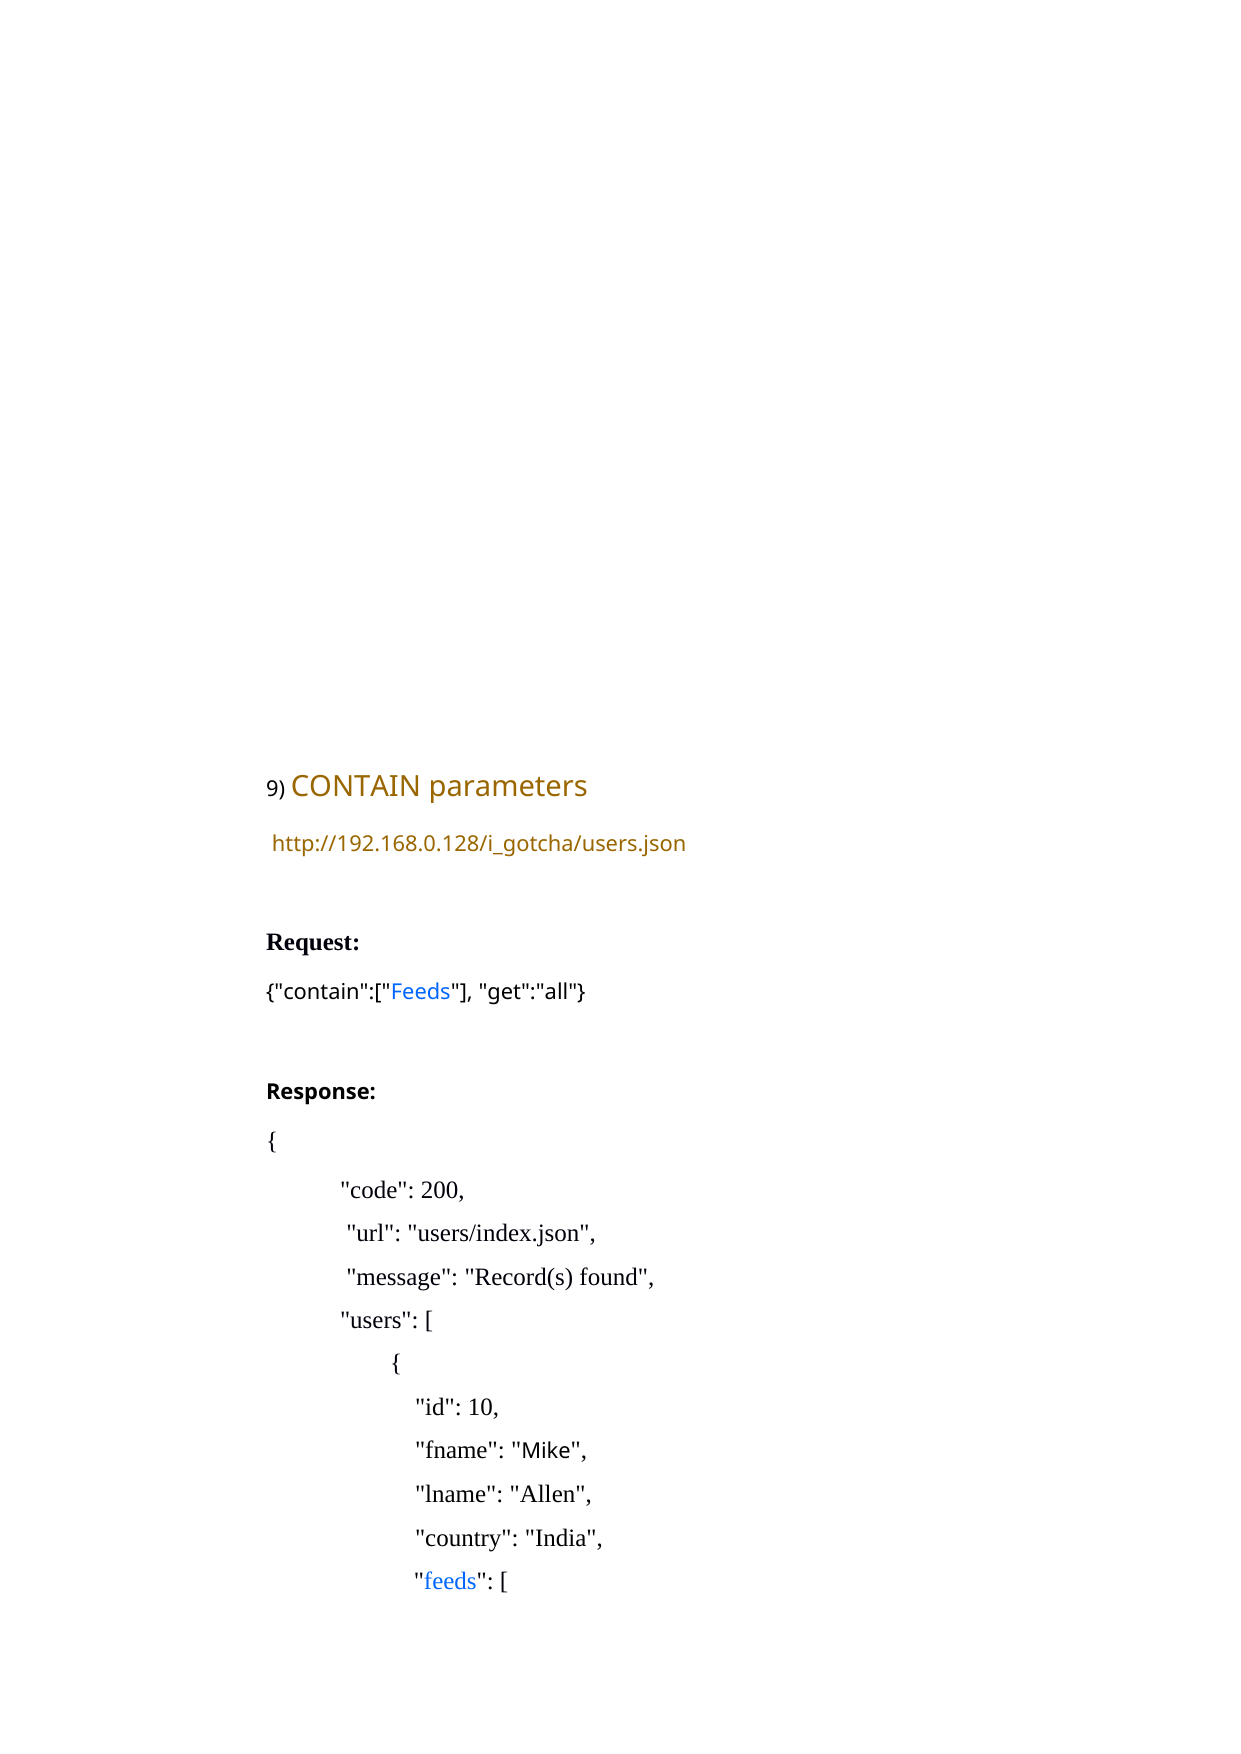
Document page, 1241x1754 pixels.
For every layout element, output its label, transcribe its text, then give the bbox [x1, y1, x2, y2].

text http://192.168.0.128/i_gotcha/users.json [266, 828, 1122, 858]
text "lname": "Allen", [340, 1479, 1122, 1508]
text "users": [ [266, 1305, 1122, 1334]
text "code": 200, [266, 1175, 1122, 1204]
text { [266, 1126, 1122, 1155]
text "country": "India", [340, 1523, 1122, 1551]
text Request: [266, 927, 1122, 956]
text "fname": "Mike", [340, 1435, 1122, 1465]
text "feeds": [ [340, 1566, 1122, 1595]
text "id": 10, [340, 1392, 1122, 1420]
text {"contain":["Feeds"], "get":"all"} [266, 976, 1122, 1006]
text Response: [266, 1076, 1122, 1105]
text 9) CONTAIN parameters [266, 766, 1122, 805]
text "url": "users/index.json", [266, 1218, 1122, 1247]
text { [340, 1348, 1122, 1377]
text "message": "Record(s) found", [266, 1262, 1122, 1290]
